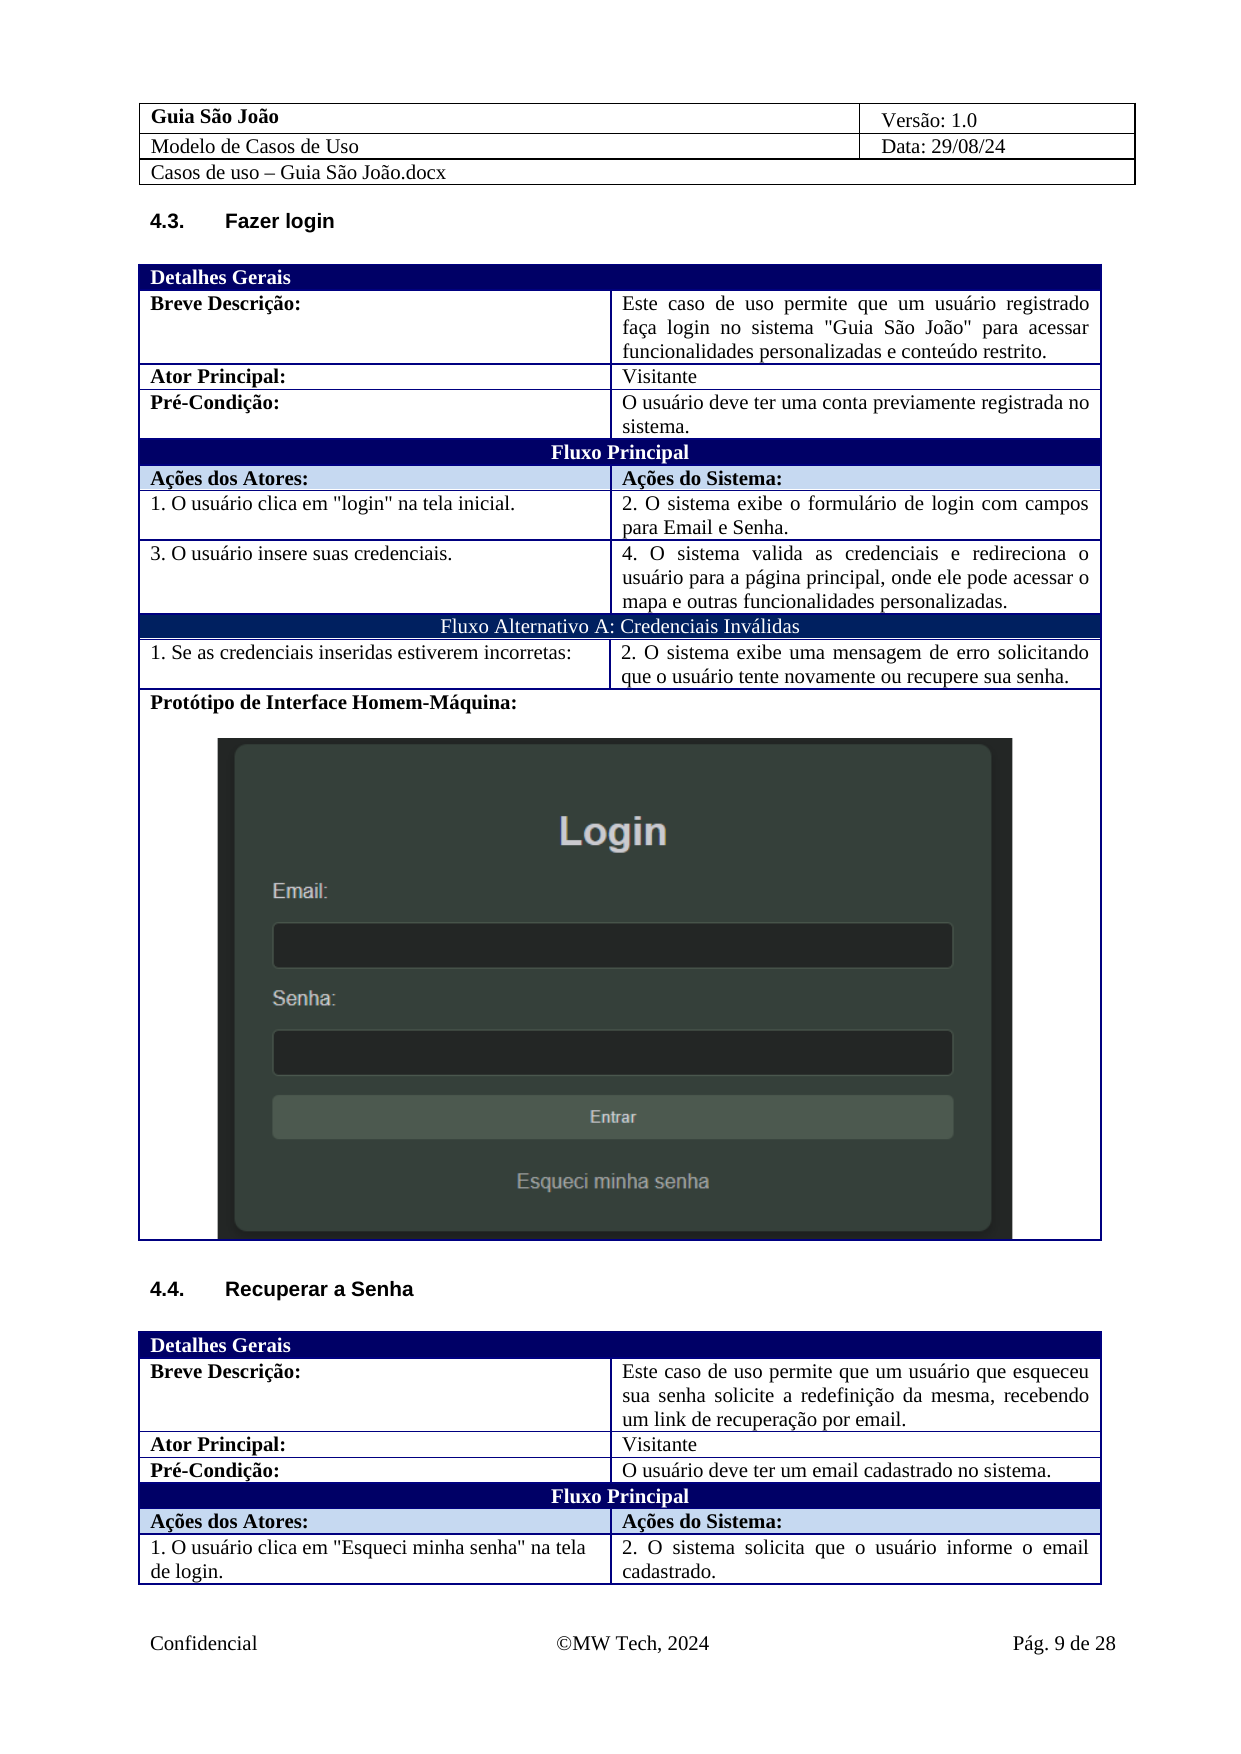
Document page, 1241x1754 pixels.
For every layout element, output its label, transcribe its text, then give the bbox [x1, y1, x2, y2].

table_cell Ações dos Atores: [140, 1509, 610, 1533]
table_cell Visitante [612, 365, 1100, 388]
table_cell Ações do Sistema: [612, 1509, 1100, 1533]
table_cell Ator Principal: [140, 1432, 610, 1456]
table_cell 2. O sistema exibe uma mensagem de erro solicitando que o usuário tente novamente ou recupere sua senha. [611, 640, 1100, 688]
table_header Detalhes Gerais [140, 265, 1100, 289]
table_cell Fluxo Principal [140, 1484, 1100, 1508]
table_cell 3. O usuário insere suas credenciais. [140, 541, 610, 613]
table_cell Fluxo Alternativo A: Credenciais Inválidas [140, 615, 1100, 638]
list Recuperar a Senha [150, 1277, 1090, 1301]
table_cell Ações do Sistema: [612, 466, 1100, 489]
list Fazer login [150, 209, 1090, 233]
table_cell Ator Principal: [140, 365, 610, 388]
table_cell 1. Se as credenciais inseridas estiverem incorretas: [140, 640, 609, 688]
table_cell O usuário deve ter uma conta previamente registrada no sistema. [612, 390, 1100, 438]
table_cell 1. O usuário clica em "login" na tela inicial. [140, 491, 610, 539]
table_cell Breve Descrição: [140, 1359, 610, 1431]
table_cell Fluxo Principal [140, 440, 1100, 464]
table_cell 2. O sistema solicita que o usuário informe o email cadastrado. [612, 1535, 1100, 1583]
table_cell 1. O usuário clica em "Esqueci minha senha" na tela de login. [140, 1535, 610, 1583]
table_cell Este caso de uso permite que um usuário registrado faça login no sistema "Guia São João" para acessar funcionalidades personalizadas e conteúdo restrito. [612, 291, 1100, 363]
table_cell Visitante [612, 1432, 1100, 1456]
table_cell Pré-Condição: [140, 1458, 610, 1482]
table_cell Breve Descrição: [140, 291, 610, 363]
table_cell 2. O sistema exibe o formulário de login com campos para Email e Senha. [612, 491, 1100, 539]
table_cell Protótipo de Interface Homem-Máquina: [140, 690, 1100, 1239]
table_cell O usuário deve ter um email cadastrado no sistema. [612, 1458, 1100, 1482]
picture [217, 738, 1013, 1239]
table_cell Ações dos Atores: [140, 466, 610, 489]
table_cell Este caso de uso permite que um usuário que esqueceu sua senha solicite a redefinição da mesma, recebendo um link de recuperação por email. [612, 1359, 1100, 1431]
table_cell Pré-Condição: [140, 390, 610, 438]
table_header Detalhes Gerais [140, 1333, 1100, 1357]
table_cell 4. O sistema valida as credenciais e redireciona o usuário para a página principal, onde ele pode acessar o mapa e outras funcionalidades personalizadas. [612, 541, 1100, 613]
